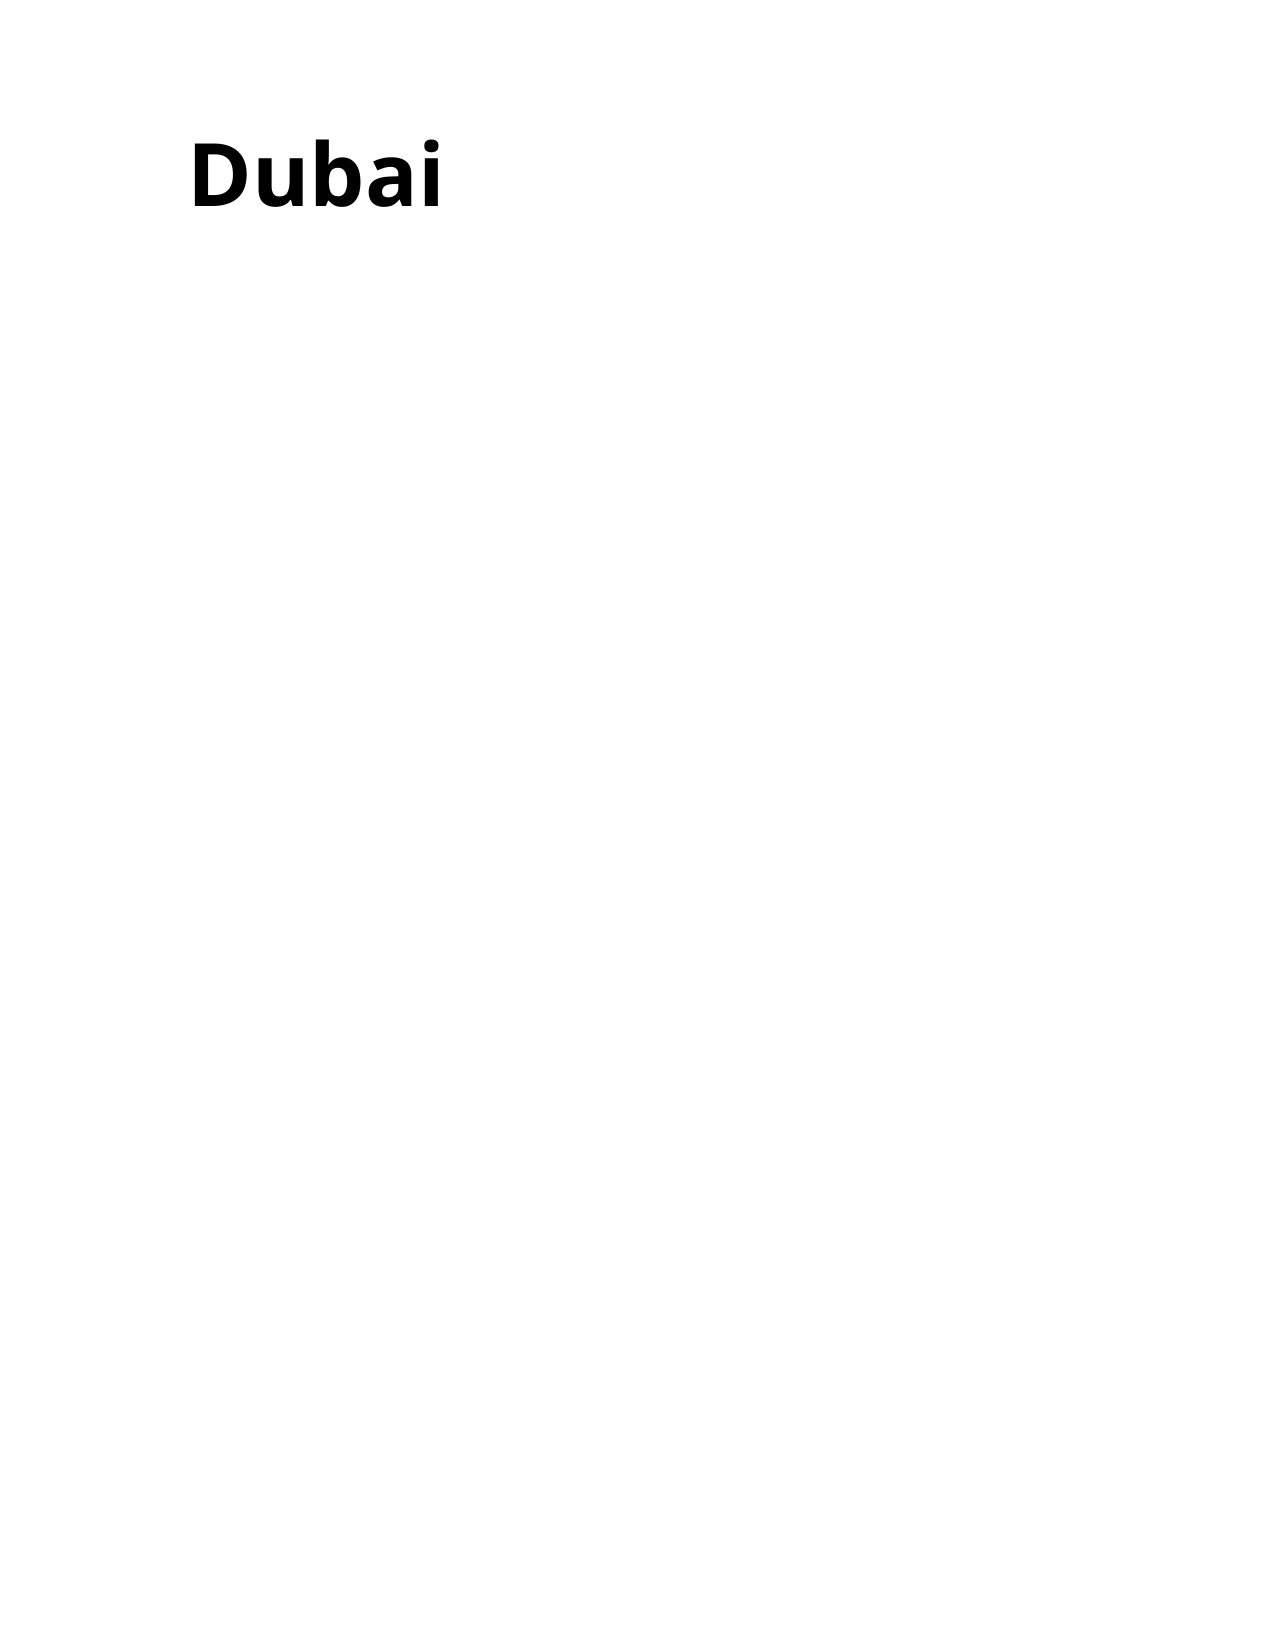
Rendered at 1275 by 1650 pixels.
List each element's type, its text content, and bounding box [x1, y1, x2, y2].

list Dubai [187, 112, 1200, 232]
